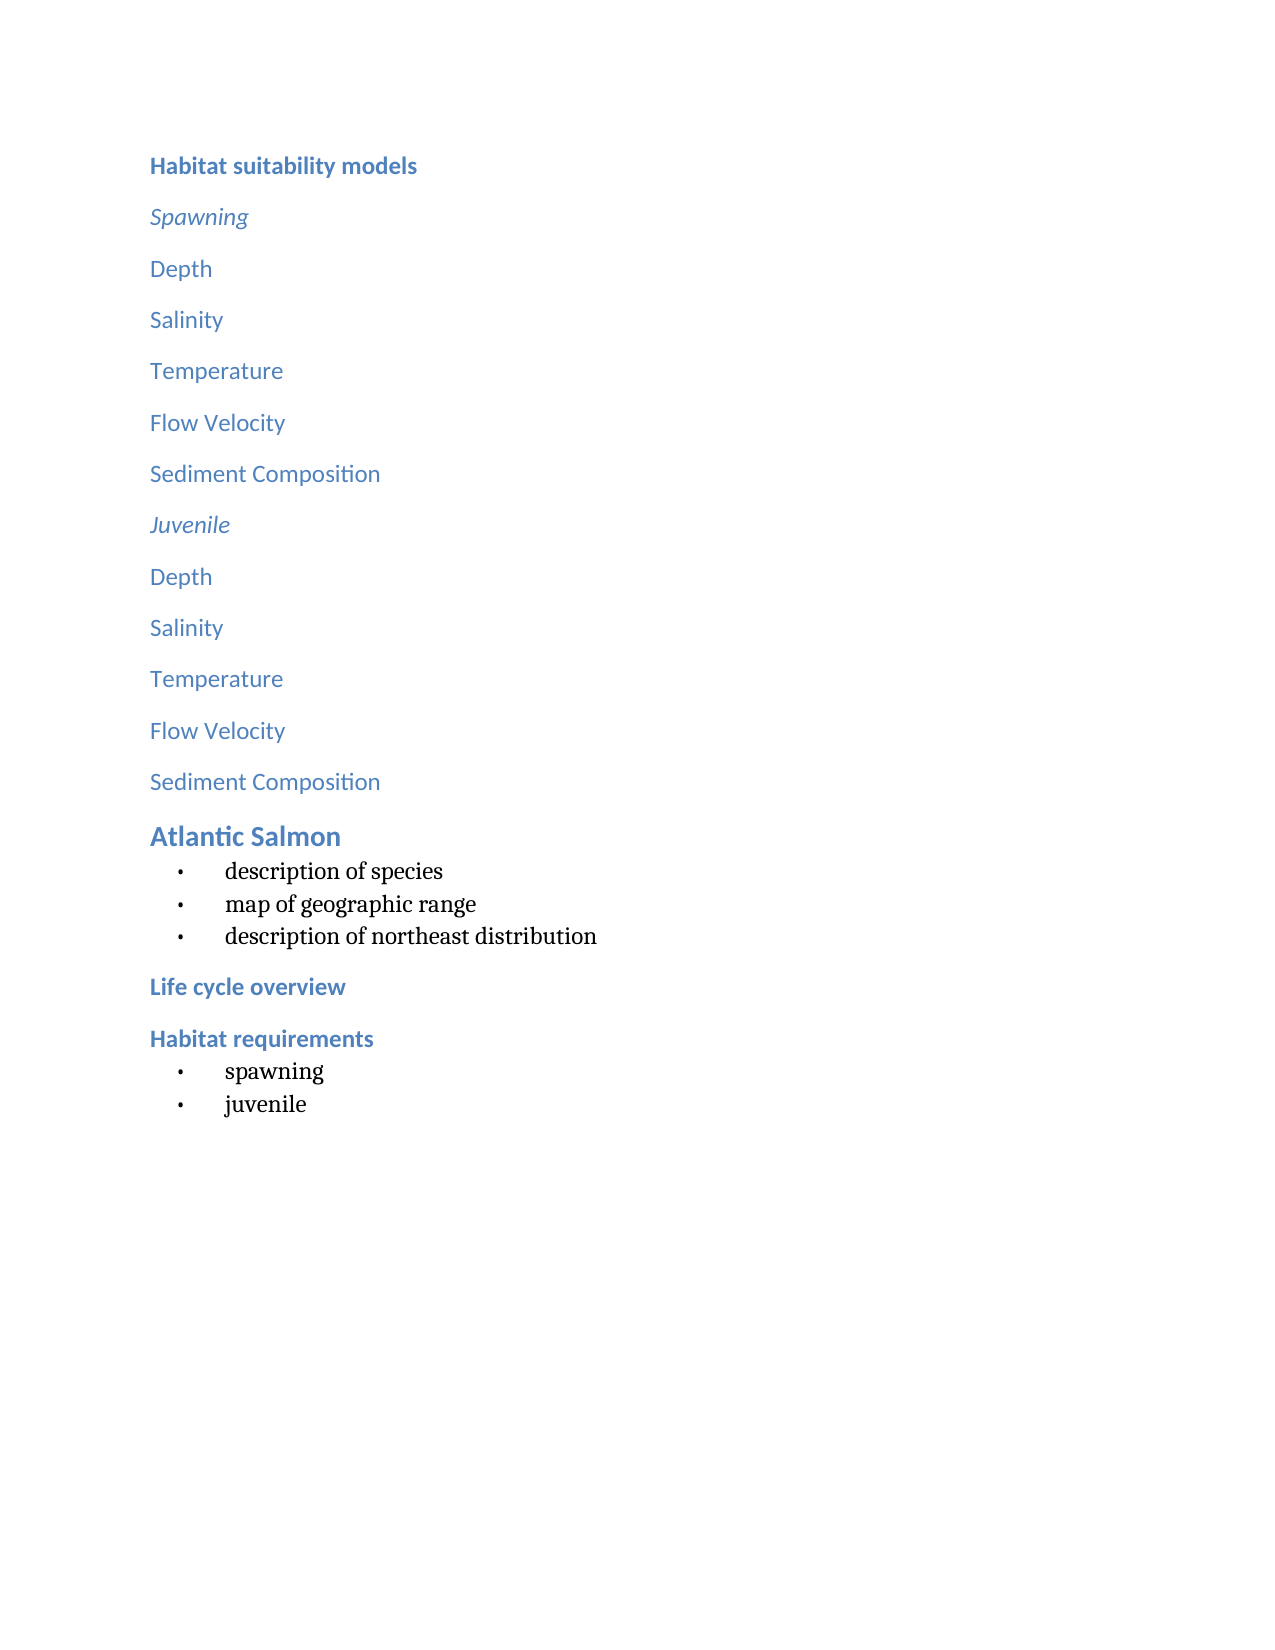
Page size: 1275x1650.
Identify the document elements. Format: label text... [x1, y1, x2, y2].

list map of geographic range [175, 889, 1125, 918]
list juvenile [175, 1090, 1125, 1118]
list description of northeast distribution [175, 922, 1125, 951]
subtitle Depth [150, 561, 1125, 591]
subtitle Flow Velocity [150, 715, 1125, 745]
subtitle Life cycle overview [150, 972, 1125, 1002]
subtitle Sediment Composition [150, 458, 1125, 489]
subtitle Temperature [150, 663, 1125, 694]
subtitle Temperature [150, 355, 1125, 386]
subtitle Sediment Composition [150, 766, 1125, 797]
list spawning [175, 1057, 1125, 1086]
subtitle Habitat suitability models [150, 150, 1125, 181]
subtitle Flow Velocity [150, 407, 1125, 437]
subtitle Juvenile [150, 509, 1125, 540]
subtitle Salinity [150, 612, 1125, 643]
subtitle Depth [150, 253, 1125, 283]
subtitle Atlantic Salmon [150, 818, 1125, 853]
subtitle Habitat requirements [150, 1023, 1125, 1053]
list description of species [175, 857, 1125, 886]
subtitle Spawning [150, 201, 1125, 232]
subtitle Salinity [150, 304, 1125, 334]
